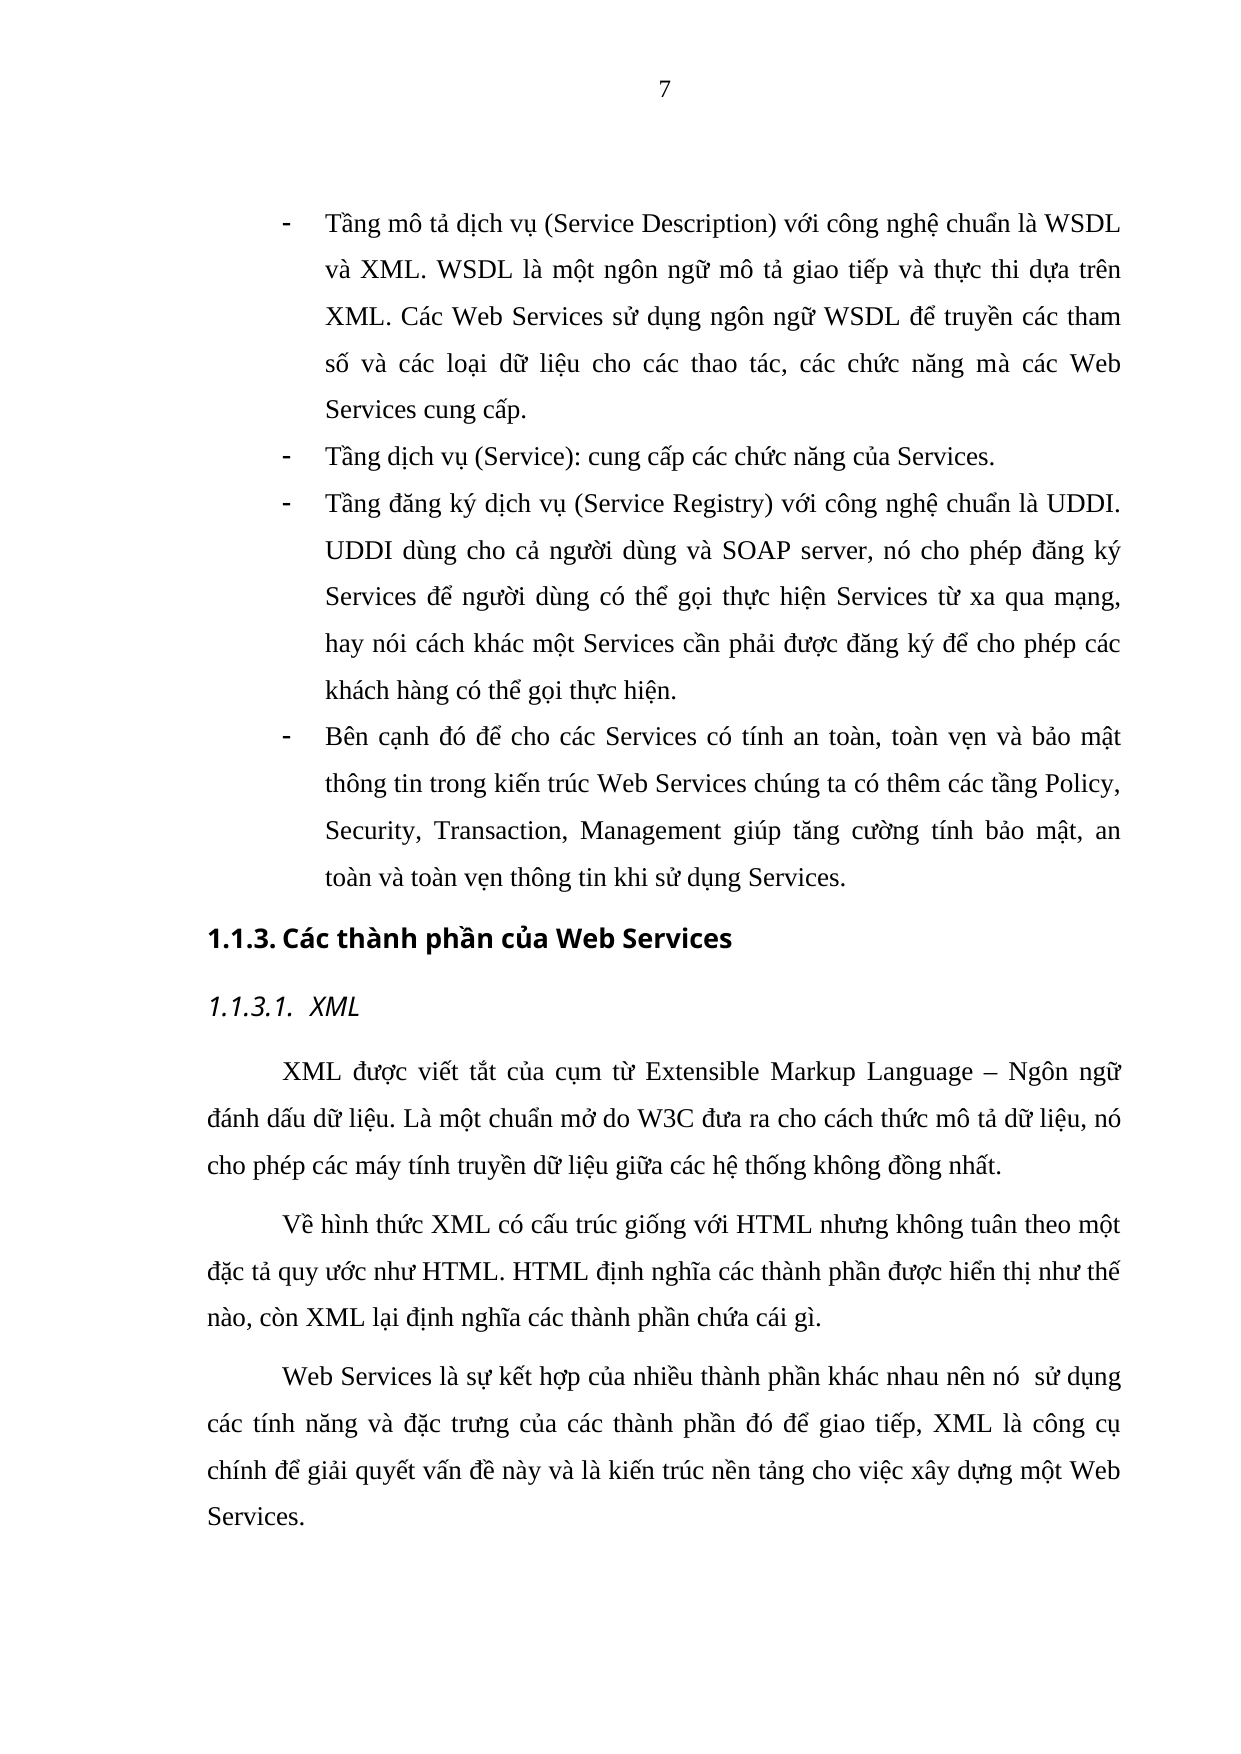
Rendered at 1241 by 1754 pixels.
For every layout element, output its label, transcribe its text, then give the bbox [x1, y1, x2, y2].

list Tầng dịch vụ (Service): cung cấp các chức năng của Services. [282, 440, 1122, 471]
list Tầng mô tả dịch vụ (Service Description) với công nghệ chuẩn là WSDL và XML. WSDL là một ngôn ngữ mô tả giao tiếp và thực thi dựa trên XML. Các Web Services sử dụng ngôn ngữ WSDL để truyền các tham số và các loại dữ liệu cho các thao tác, các chức năng mà các Web Services cung cấp. [282, 207, 1122, 425]
subtitle XML [207, 988, 1122, 1024]
list Bên cạnh đó để cho các Services có tính an toàn, toàn vẹn và bảo mật thông tin trong kiến trúc Web Services chúng ta có thêm các tầng Policy, Security, Transaction, Management giúp tăng cường tính bảo mật, an toàn và toàn vẹn thông tin khi sử dụng Services. [282, 721, 1122, 892]
text Web Services là sự kết hợp của nhiều thành phần khác nhau nên nó sử dụng các tính năng và đặc trưng của các thành phần đó để giao tiếp, XML là công cụ chính để giải quyết vấn đề này và là kiến trúc nền tảng cho việc xây dựng một Web Services. [207, 1360, 1122, 1532]
list Tầng đăng ký dịch vụ (Service Registry) với công nghệ chuẩn là UDDI. UDDI dùng cho cả người dùng và SOAP server, nó cho phép đăng ký Services để người dùng có thể gọi thực hiện Services từ xa qua mạng, hay nói cách khác một Services cần phải được đăng ký để cho phép các khách hàng có thể gọi thực hiện. [282, 487, 1122, 705]
subtitle Các thành phần của Web Services [207, 920, 1122, 957]
text XML được viết tắt của cụm từ Extensible Markup Language – Ngôn ngữ đánh dấu dữ liệu. Là một chuẩn mở do W3C đưa ra cho cách thức mô tả dữ liệu, nó cho phép các máy tính truyền dữ liệu giữa các hệ thống không đồng nhất. [207, 1055, 1122, 1180]
text Về hình thức XML có cấu trúc giống với HTML nhưng không tuân theo một đặc tả quy ước như HTML. HTML định nghĩa các thành phần được hiển thị như thế nào, còn XML lại định nghĩa các thành phần chứa cái gì. [207, 1208, 1122, 1332]
